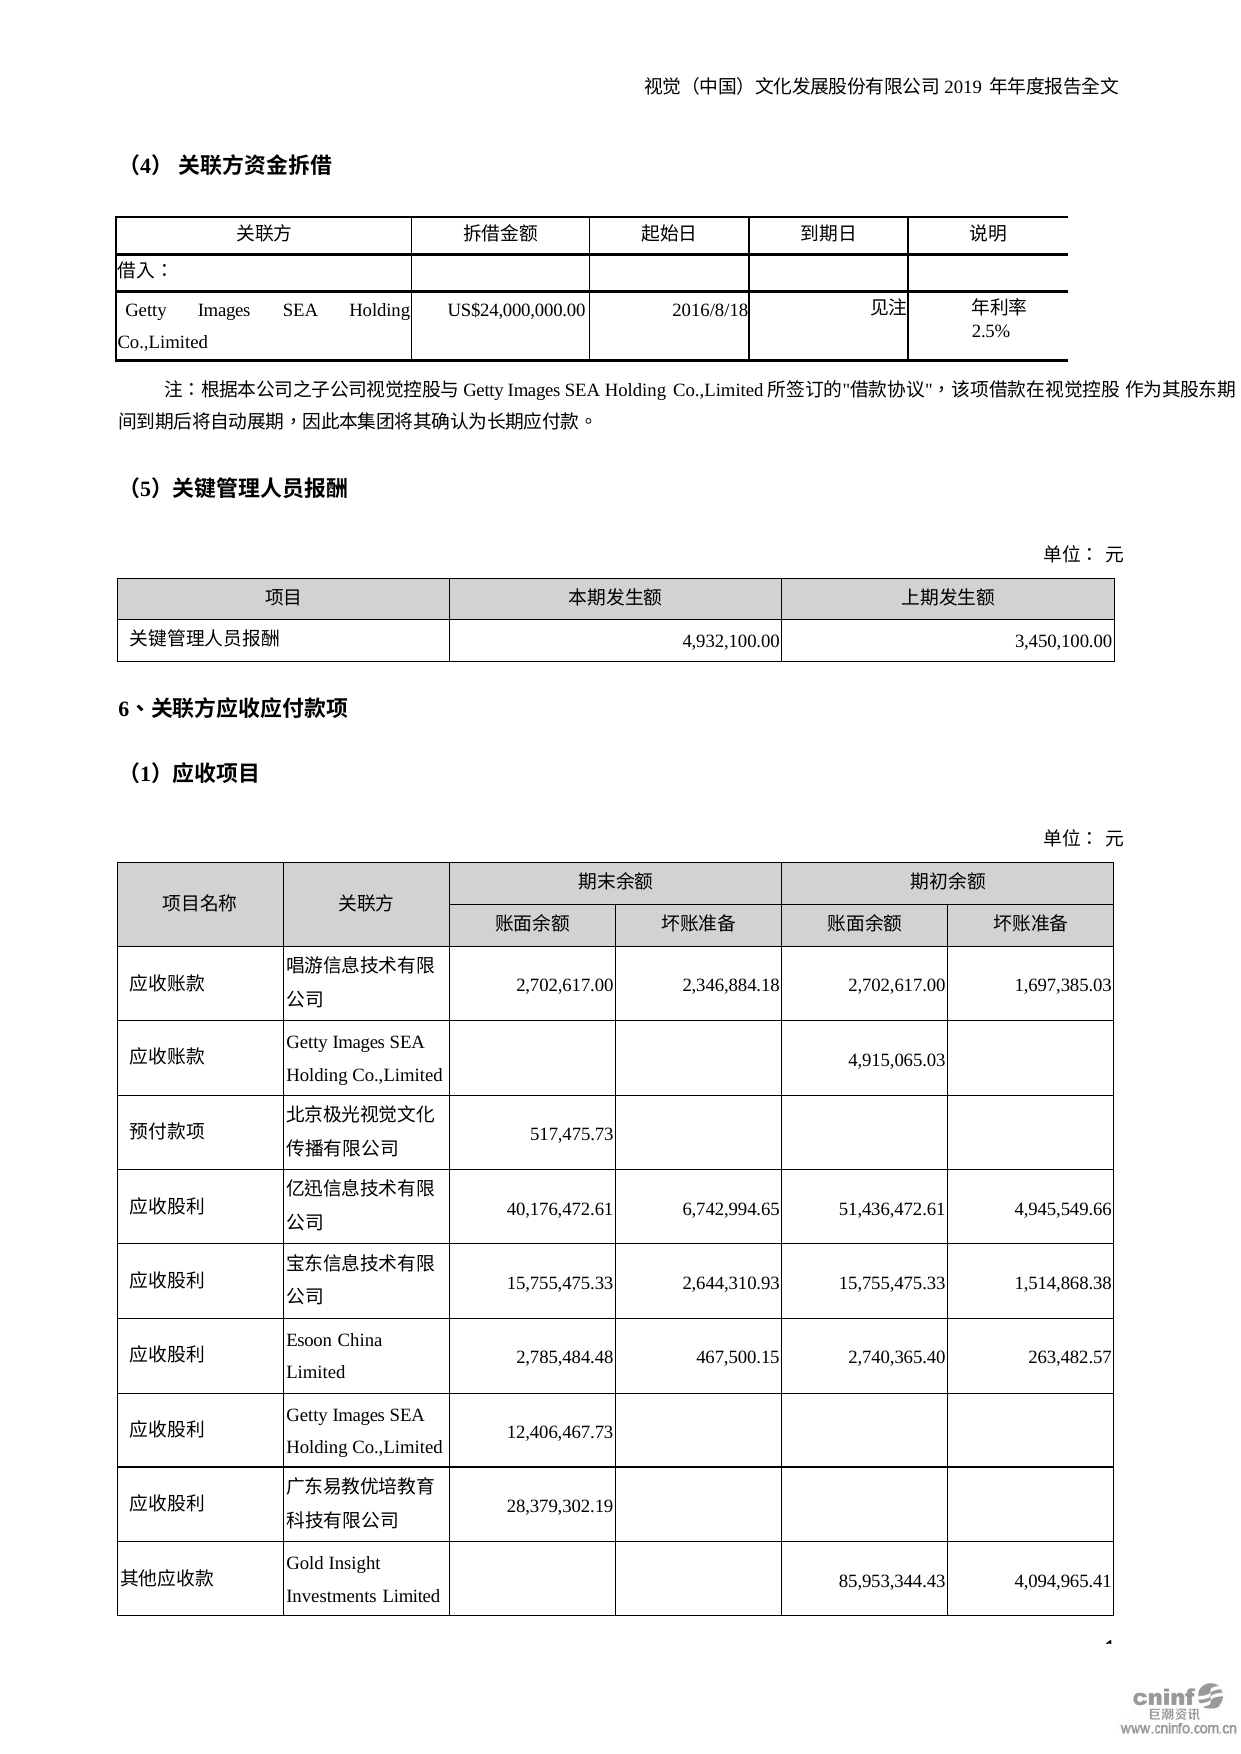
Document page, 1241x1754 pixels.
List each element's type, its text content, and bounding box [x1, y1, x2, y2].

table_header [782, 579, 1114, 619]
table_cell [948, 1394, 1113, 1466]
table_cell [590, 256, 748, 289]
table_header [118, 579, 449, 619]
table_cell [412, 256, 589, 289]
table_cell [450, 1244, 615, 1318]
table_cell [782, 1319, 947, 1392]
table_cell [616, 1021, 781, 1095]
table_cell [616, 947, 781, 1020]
subtitle （5）关键管理人员报酬 [118, 473, 1240, 503]
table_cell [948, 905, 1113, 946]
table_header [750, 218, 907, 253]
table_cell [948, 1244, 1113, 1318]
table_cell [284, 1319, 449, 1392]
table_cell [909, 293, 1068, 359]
subtitle （4） 关联方资金拆借 [118, 150, 1240, 180]
picture [1115, 1680, 1240, 1737]
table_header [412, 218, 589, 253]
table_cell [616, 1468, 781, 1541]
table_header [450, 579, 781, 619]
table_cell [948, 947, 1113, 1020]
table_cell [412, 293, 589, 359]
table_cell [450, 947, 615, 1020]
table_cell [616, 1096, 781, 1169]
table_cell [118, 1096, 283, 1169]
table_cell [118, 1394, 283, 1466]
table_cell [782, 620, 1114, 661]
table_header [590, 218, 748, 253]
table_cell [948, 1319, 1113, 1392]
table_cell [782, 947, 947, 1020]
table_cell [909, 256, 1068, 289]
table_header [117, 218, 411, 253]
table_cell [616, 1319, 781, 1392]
text 注：根据本公司之子公司视觉控股与Getty Images SEA Holding Co.,Limited所签订的"借款协议"，该项借款在视觉控股 作为其股东期间到期后将自动展期，因此本集团将其确认为长期应付款。 [118, 376, 1240, 433]
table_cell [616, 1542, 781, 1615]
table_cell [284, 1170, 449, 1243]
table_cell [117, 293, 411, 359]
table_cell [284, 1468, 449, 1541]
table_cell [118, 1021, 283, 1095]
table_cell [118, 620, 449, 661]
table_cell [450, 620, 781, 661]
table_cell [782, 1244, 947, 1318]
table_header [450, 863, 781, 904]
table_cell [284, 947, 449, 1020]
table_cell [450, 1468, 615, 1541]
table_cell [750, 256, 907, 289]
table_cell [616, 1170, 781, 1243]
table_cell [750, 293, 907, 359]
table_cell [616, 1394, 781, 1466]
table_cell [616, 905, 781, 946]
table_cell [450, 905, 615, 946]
text 单位： 元 [102, 541, 1123, 566]
subtitle 6、关联方应收应付款项 [118, 693, 1240, 723]
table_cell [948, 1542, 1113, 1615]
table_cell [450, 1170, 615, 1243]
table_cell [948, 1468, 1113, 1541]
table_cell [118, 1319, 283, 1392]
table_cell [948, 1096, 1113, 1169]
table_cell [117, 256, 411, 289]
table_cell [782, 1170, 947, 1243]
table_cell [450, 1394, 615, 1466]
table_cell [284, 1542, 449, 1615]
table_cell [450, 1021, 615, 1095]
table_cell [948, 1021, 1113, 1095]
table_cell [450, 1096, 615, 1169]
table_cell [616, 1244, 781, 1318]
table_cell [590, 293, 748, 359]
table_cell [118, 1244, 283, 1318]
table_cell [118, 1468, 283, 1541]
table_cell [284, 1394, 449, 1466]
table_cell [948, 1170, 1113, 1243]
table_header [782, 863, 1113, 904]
subtitle （1）应收项目 [118, 758, 1240, 787]
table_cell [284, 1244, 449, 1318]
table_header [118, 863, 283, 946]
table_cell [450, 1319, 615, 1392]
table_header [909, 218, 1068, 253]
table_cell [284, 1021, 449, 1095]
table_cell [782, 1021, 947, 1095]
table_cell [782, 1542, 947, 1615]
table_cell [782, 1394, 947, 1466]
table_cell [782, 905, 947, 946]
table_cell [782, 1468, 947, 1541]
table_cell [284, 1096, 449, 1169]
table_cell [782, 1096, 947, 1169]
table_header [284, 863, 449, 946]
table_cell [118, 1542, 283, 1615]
text 单位： 元 [102, 826, 1123, 851]
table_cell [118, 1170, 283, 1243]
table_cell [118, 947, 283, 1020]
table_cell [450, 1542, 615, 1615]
